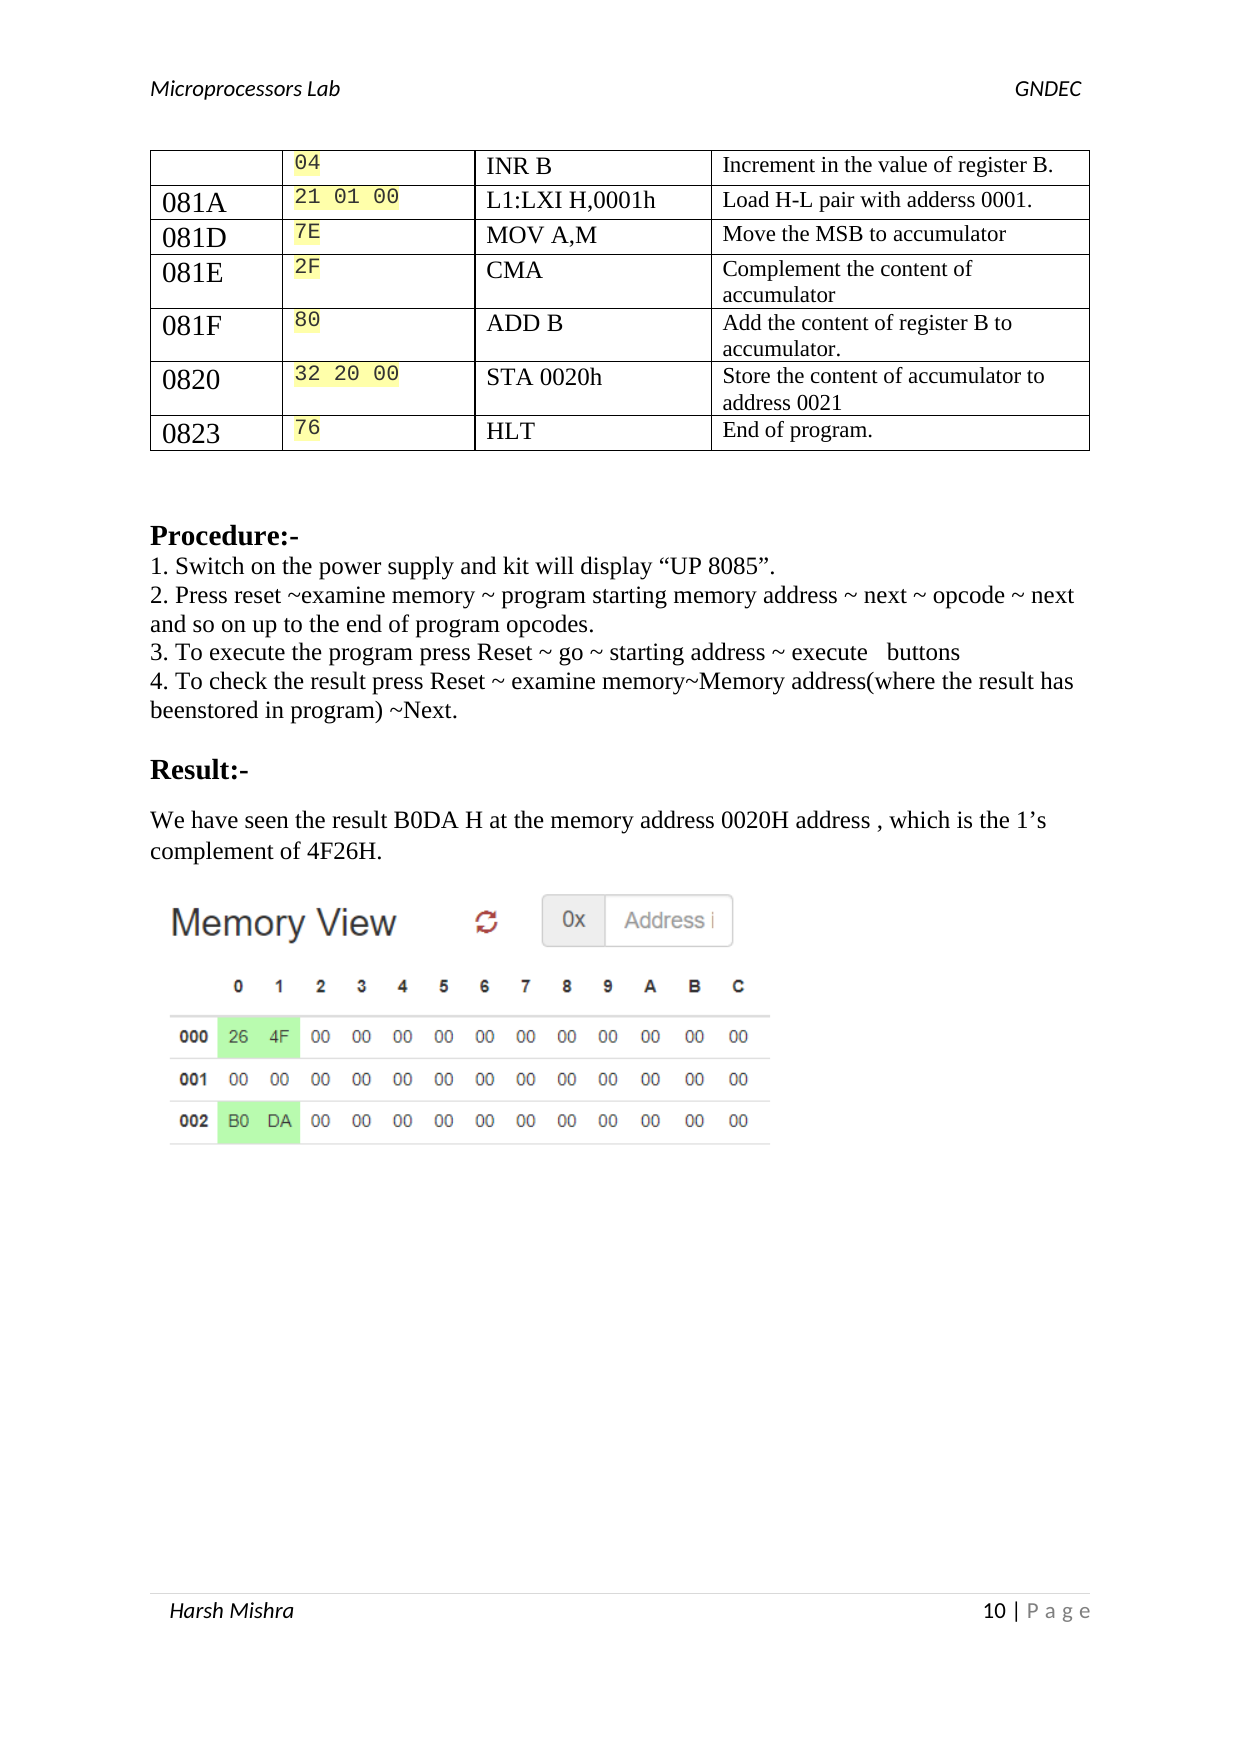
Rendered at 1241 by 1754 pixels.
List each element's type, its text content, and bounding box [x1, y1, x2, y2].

table_cell 7E [283, 220, 474, 254]
table_cell 0820 [151, 362, 282, 415]
table_cell STA 0020h [476, 362, 711, 415]
table_cell 081F [151, 309, 282, 361]
table_cell End of program. [712, 416, 1089, 449]
text Procedure:- [150, 518, 1090, 551]
table_cell Store the content of accumulator to address 0021 [712, 362, 1089, 415]
table_cell INR B [476, 151, 711, 184]
table_cell L1:LXI H,0001h [476, 186, 711, 219]
text 1. Switch on the power supply and kit will display “UP 8085”. [150, 551, 1090, 580]
table_cell 21 01 00 [283, 186, 474, 219]
table_cell Complement the content of accumulator [712, 255, 1089, 307]
text 2. Press reset ~examine memory ~ program starting memory address ~ next ~ opcode ~ next and so on up to the end of program opcodes. [150, 580, 1090, 637]
table_cell 081A [151, 186, 282, 219]
table_cell [151, 151, 282, 184]
text Result:- [150, 752, 1090, 786]
table_cell 32 20 00 [283, 362, 474, 415]
table_cell ADD B [476, 309, 711, 361]
table_cell Increment in the value of register B. [712, 151, 1089, 184]
text 4. To check the result press Reset ~ examine memory~Memory address(where the result has beenstored in program) ~Next. [150, 666, 1090, 724]
table_cell Add the content of register B to accumulator. [712, 309, 1089, 361]
text 3. To execute the program press Reset ~ go ~ starting address ~ execute buttons [150, 637, 1090, 666]
table_cell MOV A,M [476, 220, 711, 254]
table_cell HLT [476, 416, 711, 449]
table_cell Load H-L pair with adderss 0001. [712, 186, 1089, 219]
table_cell 04 [283, 151, 474, 184]
table_cell Move the MSB to accumulator [712, 220, 1089, 254]
table_cell CMA [476, 255, 711, 307]
table_cell 0823 [151, 416, 282, 449]
text We have seen the result B0DA H at the memory address 0020H address , which is the 1’s complement of 4F26H. [150, 805, 1090, 865]
table_cell 081E [151, 255, 282, 307]
table_cell 081D [151, 220, 282, 254]
table_cell 76 [283, 416, 474, 449]
table_cell 2F [283, 255, 474, 307]
table_cell 80 [283, 309, 474, 361]
